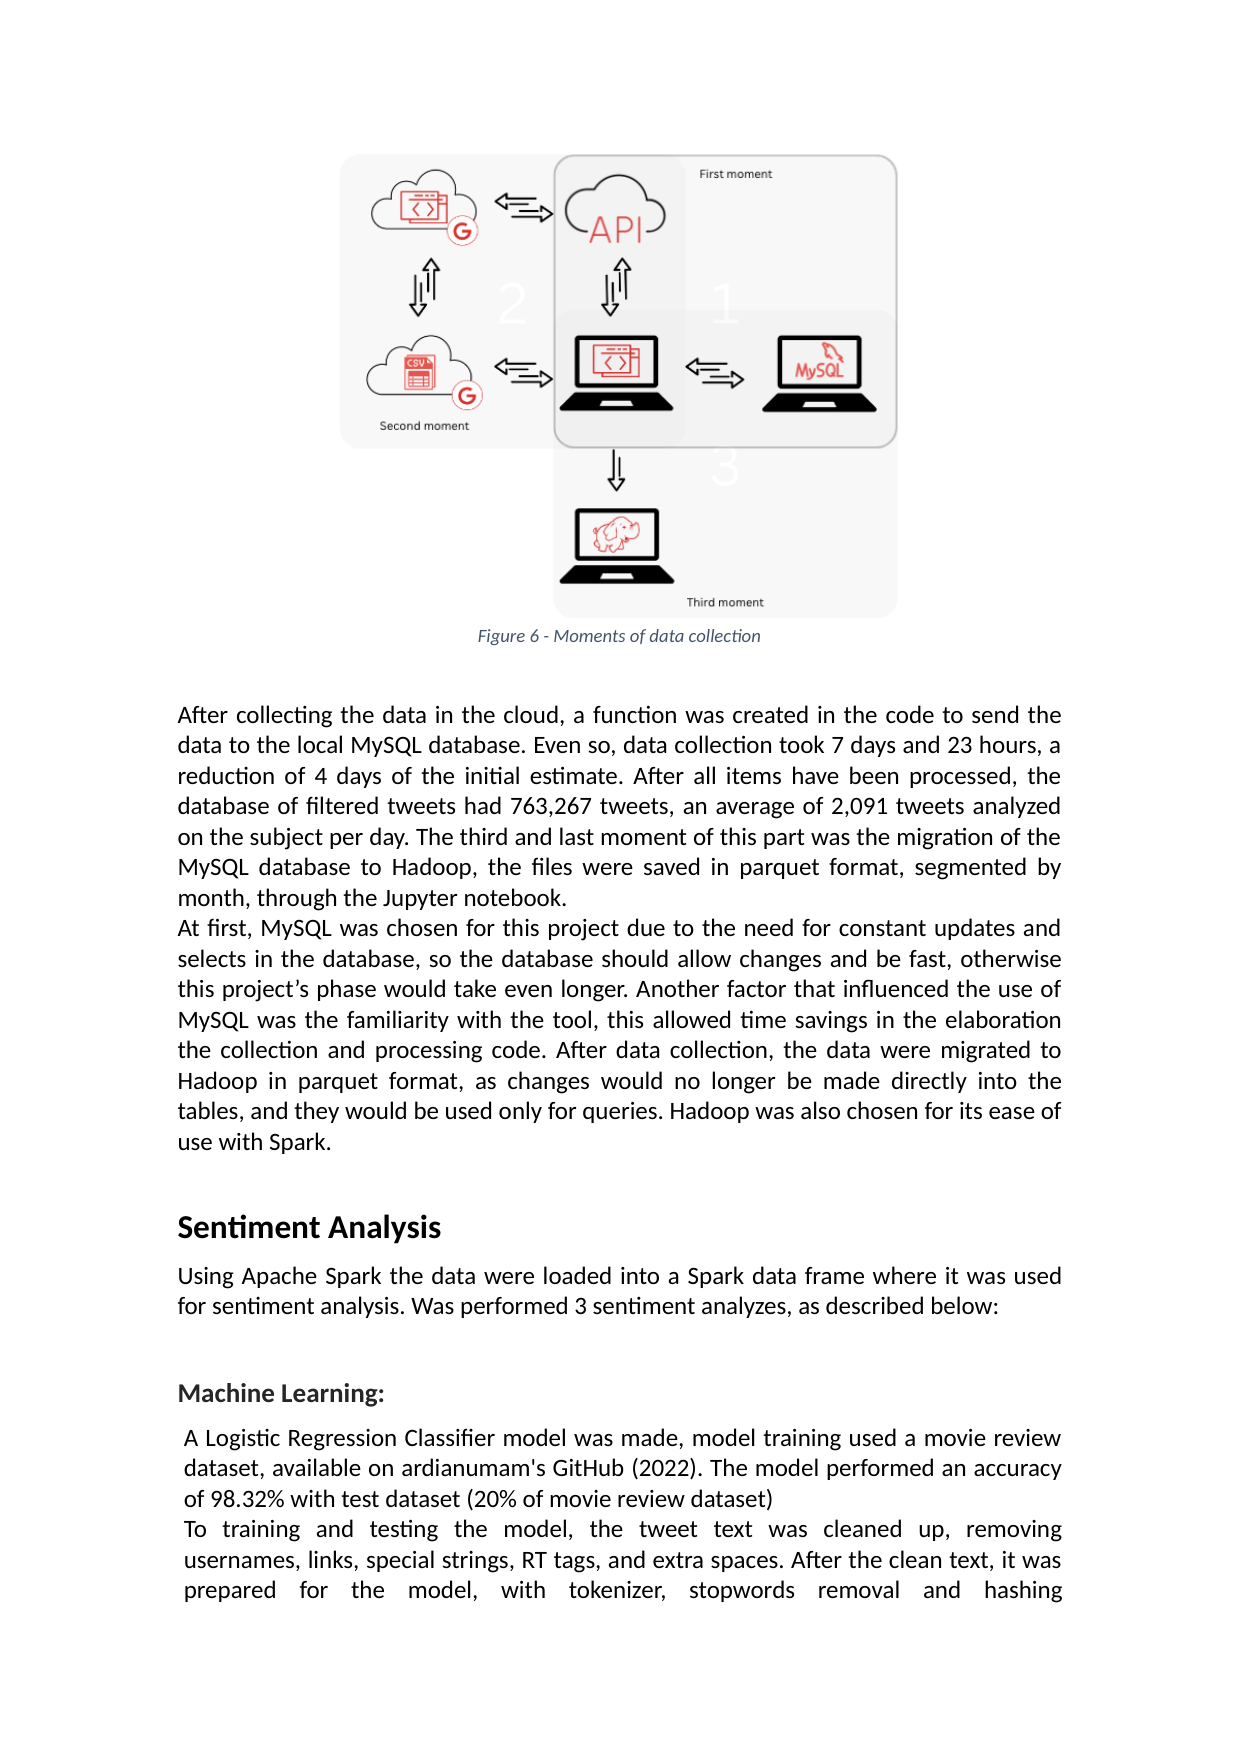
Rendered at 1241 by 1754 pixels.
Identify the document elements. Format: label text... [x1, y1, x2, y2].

text After collecting the data in the cloud, a function was created in the code to send the data to the local MySQL database. Even so, data collection took 7 days and 23 hours, a reduction of 4 days of the initial estimate. After all items have been processed, the database of filtered tweets had 763,267 tweets, an average of 2,091 tweets analyzed on the subject per day. The third and last moment of this part was the migration of the MySQL database to Hadoop, the files were saved in parquet format, segmented by month, through the Jupyter notebook. [177, 699, 1063, 912]
text Figure 6 - Moments of data collection [177, 624, 1063, 647]
subtitle Sentiment Analysis [177, 1207, 1063, 1247]
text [183, 1513, 1063, 1605]
subtitle Machine Learning: [177, 1376, 1063, 1409]
text Using Apache Spark the data were loaded into a Spark data frame where it was used for sentiment analysis. Was performed 3 sentiment analyzes, as described below: [177, 1260, 1063, 1321]
picture [330, 147, 911, 625]
text A Logistic Regression Classifier model was made, model training used a movie review dataset, available on ardianumam's GitHub (2022). The model performed an accuracy of 98.32% with test dataset (20% of movie review dataset) [183, 1422, 1063, 1513]
text At first, MySQL was chosen for this project due to the need for constant updates and selects in the database, so the database should allow changes and be fast, otherwise this project’s phase would take even longer. Another factor that influenced the use of MySQL was the familiarity with the tool, this allowed time savings in the elaboration the collection and processing code. After data collection, the data were migrated to Hadoop in parquet format, as changes would no longer be made directly into the tables, and they would be used only for queries. Hadoop was also chosen for its ease of use with Spark. [177, 912, 1063, 1157]
